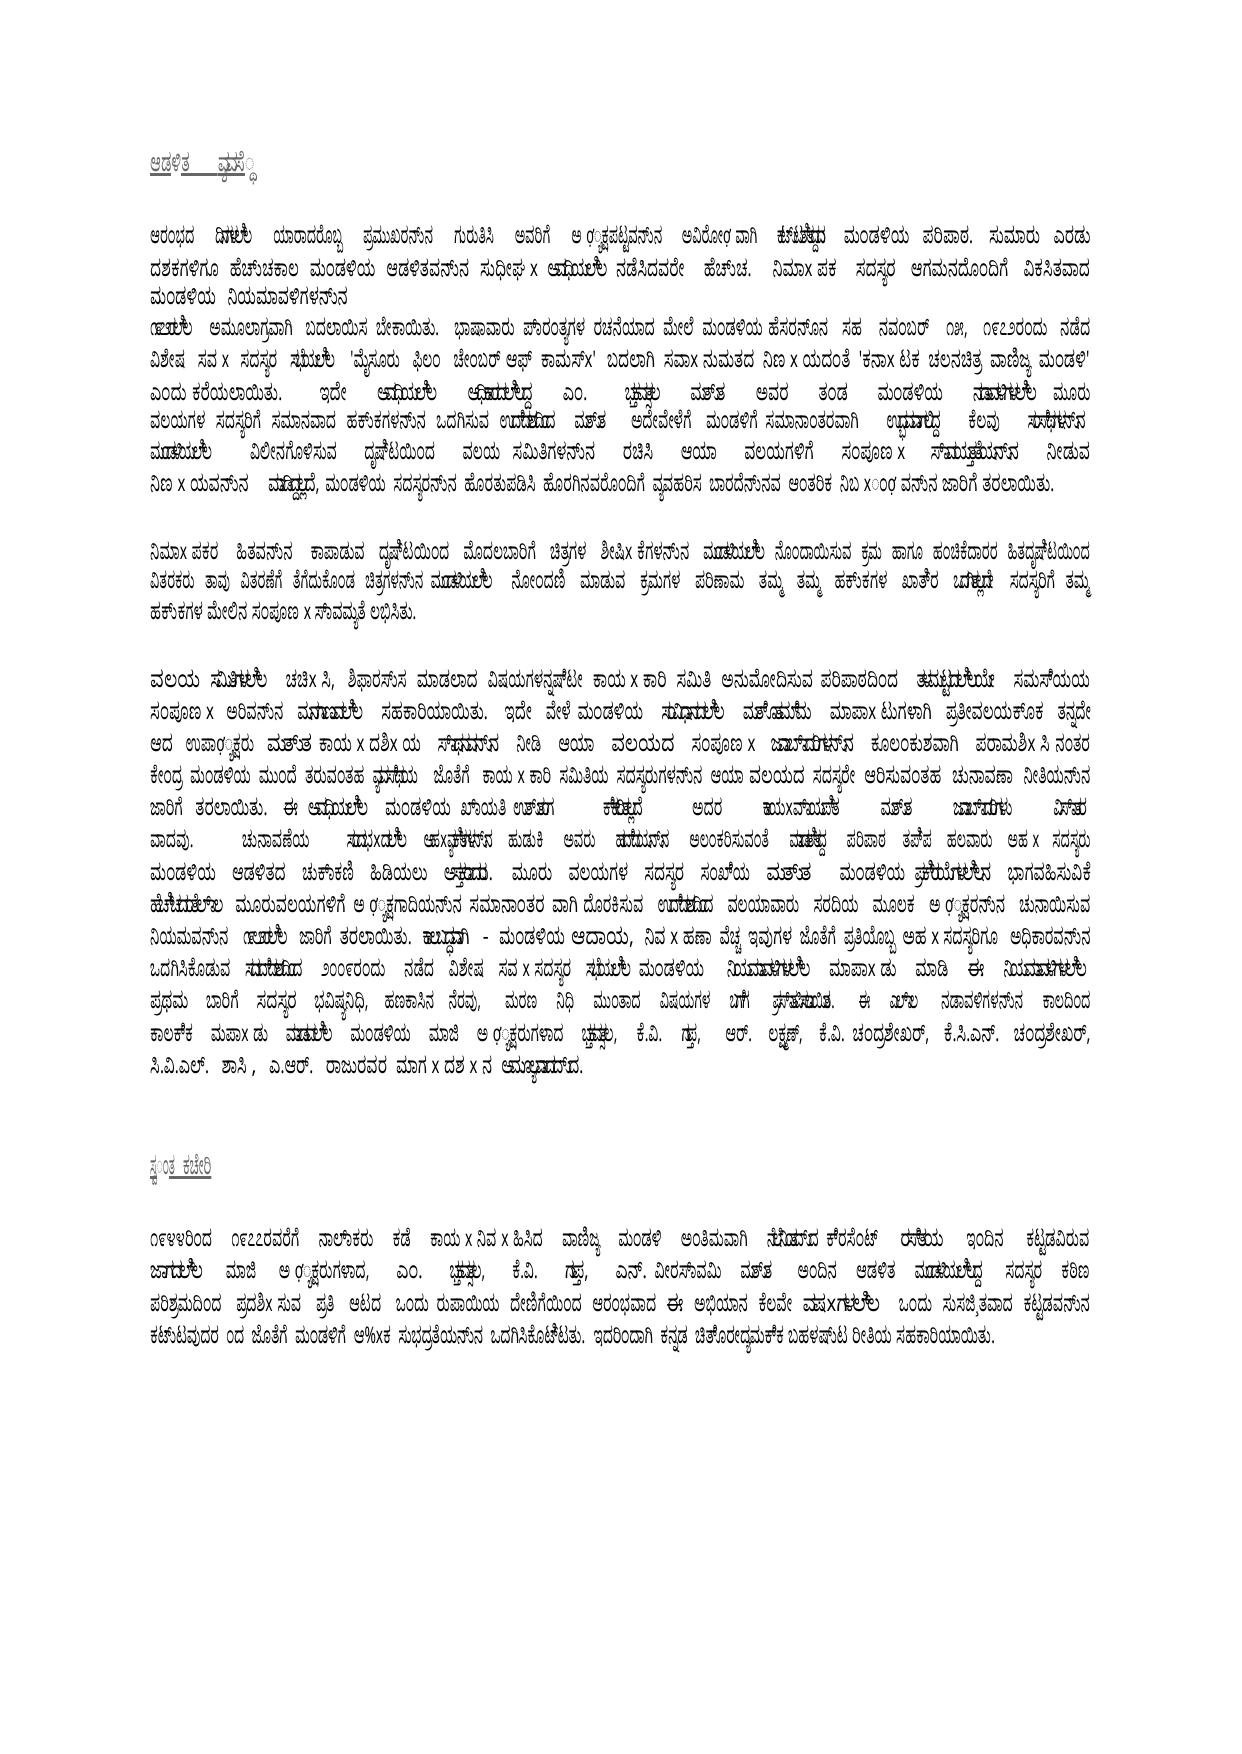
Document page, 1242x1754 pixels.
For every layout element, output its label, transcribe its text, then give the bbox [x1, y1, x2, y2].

text ವಲಯ ಸಮಿತಿಗಳಲಿ್ಲ ಚಚಿxಸಿ, ಶಿಫಾರಸು್ಸ ಮಾಡಲಾದ ವಿಷಯಗಳನ್ನಷೆ್ಟೕ ಕಾಯxಕಾರಿ ಸಮಿತಿ ಅನುಮೋದಿಸುವ ಪರಿಪಾಠದಿಂದ ತಳಮಟ್ಟದಲಿ್ಲಯೇ ಸಮಸೆ್ಯಯ ಸಂಪೂಣx ಅರಿವನು್ನ ಮನಗಾಣುವಲಿ್ಲ ಸಹಕಾರಿಯಾಯಿತು. ಇದೇ ವೇಳೆ ಮಂಡಳಿಯ ಸಂವಿಧಾನದಲಿ್ಲ ಮತೊ್ತಮೆ್ಮ ಮಾಪಾxಟುಗಳಾಗಿ ಪ್ರತೀವಲಯಕೂ್ಕ ತನ್ನದೇ ಆದ ಉಪಾợ್ಯಕ್ಷರು ಮತು್ತ ಕಾಯxದಶಿxಯ ಸಾ್ಥನವನು್ನ ನೀಡಿ ಆಯಾ ವಲಯದ ಸಂಪೂಣx ಜವಾಬಾ್ದರಿಗಳನು್ನ ಕೂಲಂಕುಶವಾಗಿ ಪರಾಮಶಿxಸಿ ನಂತರ ಕೇಂದ್ರ ಮಂಡಳಿಯ ಮುಂದೆ ತರುವಂತಹ ವ್ಯವಸೆ್ಥಯ ಜೊತೆಗೆ ಕಾಯxಕಾರಿ ಸಮಿತಿಯ ಸದಸ್ಯರುಗಳನು್ನ ಆಯಾ ವಲಯದ ಸದಸ್ಯರೇ ಆರಿಸುವಂತಹ ಚುನಾವಣಾ ನೀತಿಯನು್ನ ಜಾರಿಗೆ ತರಲಾಯಿತು. ಈ ಅವಧಿಯಲಿ್ಲ ಮಂಡಳಿಯ ಖಾ್ಯತಿ ಉತು್ತಂಗ ಕೆ್ಕೕರಿತಲ್ಲದೆ ಅದರ ಕಾಯxವಾ್ಯಪಿ್ತ ಮತು್ತ ಜವಾಬಾ್ದರಿಗಳು ವಿಸಾ್ತರ ವಾದವು. ಚುನಾವಣೆಯ ಸಂದಭxದಲಿ್ಲ ಅಹxವ್ಯಕಿ್ತಗಳನು್ನ ಹುಡುಕಿ ಅವರು ಹುದೆ್ದಯನು್ನ ಅಲಂಕರಿಸುವಂತೆ ಮಾಡುತಿ್ತದ್ದ ಪರಿಪಾಠ ತಪಿ್ಪ ಹಲವಾರು ಅಹx ಸದಸ್ಯರು ಮಂಡಳಿಯ ಆಡಳಿತದ ಚುಕಾ್ಕಣಿ ಹಿಡಿಯಲು ಅಸಕ್ತರಾದರು. ಮೂರು ವಲಯಗಳ ಸದಸ್ಯರ ಸಂಖೆ್ಯ ಮತು್ತ ಮಂಡಳಿಯ ಪ್ರಕಿ್ರಯೆಗಳಲಿ್ಲನ ಭಾಗವಹಿಸುವಿಕೆ ಹೆಚಿ್ಚದಂತೆಲಾ್ಲ ಮೂರುವಲಯಗಳಿಗೆ ಅợ್ಯಕ್ಷಗಾದಿಯನು್ನ ಸಮಾನಾಂತರ ವಾಗಿ ದೊರಕಿಸುವ ಉದೆ್ದೕಶದಿಂದ ವಲಯಾವಾರು ಸರದಿಯ ಮೂಲಕ ಅợ್ಯಕ್ಷರನು್ನ ಚುನಾಯಿಸುವ ನಿಯಮವನು್ನ ೧೯೮೨ರಲಿ್ಲ ಜಾರಿಗೆ ತರಲಾಯಿತು. ಕಾಲಬದ್ಧವಾಗಿ - ಮಂಡಳಿಯ ಆದಾಯ, ನಿವxಹಣಾ ವೆಚ್ಚ ಇವುಗಳ ಜೊತೆಗೆ ಪ್ರತಿಯೊಬ್ಬ ಅಹx ಸದಸ್ಯರಿಗೂ ಅಧಿಕಾರವನು್ನ ಒದಗಿಸಿಕೊಡುವ ಸದುದೆ್ದೕಶದಿಂದ ೨೦೦೯ರಂದು ನಡೆದ ವಿಶೇಷ ಸವxಸದಸ್ಯರ ಸಭೆಯಲಿ್ಲ ಮಂಡಳಿಯ ನಿಯಮಾವಳಿಗಳಲಿ್ಲ ಮಾಪಾxಡು ಮಾಡಿ ಈ ನಿಯಮಾವಳಿಗಳಲಿ್ಲ ಪ್ರಥಮ ಬಾರಿಗೆ ಸದಸ್ಯರ ಭವಿಷ್ಯನಿಧಿ, ಹಣಕಾಸಿನ ನೆರವು, ಮರಣ ನಿಧಿ ಮುಂತಾದ ವಿಷಯಗಳ ಬಗೆ್ಗ ಪ್ರಸಾ್ತಪಿಸಲಾಯಿತು. ಈ ಎಲಾ್ಲ ನಡಾವಳಿಗಳನು್ನ ಕಾಲದಿಂದ ಕಾಲಕೆ್ಕ ಮಪಾxಡು ಮಾಡುವಲಿ್ಲ ಮಂಡಳಿಯ ಮಾಜಿ ಅợ್ಯಕ್ಷರುಗಳಾದ ಭಕ್ತವತ್ಸಲ, ಕೆ.ವಿ. ಗುಪ್ತ, ಆರ್. ಲಕ್ಷ್ಮಣ್, ಕೆ.ವಿ. ಚಂದ್ರಶೇಖರ್, ಕೆ.ಸಿ.ಎನ್. ಚಂದ್ರಶೇಖರ್, ಸಿ.ವಿ.ಎಲ್. ಶಾಸಿ , ಎ.ಆರ್. ರಾಜುರವರ ಮಾಗxದಶxನ ಅಮೂಲ್ಯವಾದದು್ದ. [150, 662, 1091, 1080]
text ೧೯೭೨ರಲಿ್ಲ ಅಮೂಲಾಗ್ರವಾಗಿ ಬದಲಾಯಿಸ ಬೇಕಾಯಿತು. ಭಾಷಾವಾರು ಪಾ್ರಂತ್ಯಗಳ ರಚನೆಯಾದ ಮೇಲೆ ಮಂಡಳಿಯ ಹೆಸರನೂ್ನ ಸಹ ನವಂಬರ್ ೧೫, ೧೯೭೨ರಂದು ನಡೆದ ವಿಶೇಷ ಸವx ಸದಸ್ಯರ ಸಭೆಯಲಿ್ಲ 'ಮೈಸೂರು ಫಿಲಂ ಚೇಂಬರ್ ಆಫ್ ಕಾಮಸ್x' ಬದಲಾಗಿ ಸವಾxನುಮತದ ನಿಣxಯದಂತೆ 'ಕನಾxಟಕ ಚಲನಚಿತ್ರ ವಾಣಿಜ್ಯ ಮಂಡಳಿ' ಎಂದು ಕರೆಯಲಾಯಿತು. ಇದೇ ಅವಧಿಯಲಿ್ಲ ಅಧಿಕಾರದಲಿ್ಲದ್ದ ಎಂ. ಭಕ್ತವತ್ಸಲ ಮತು್ತ ಅವರ ತಂಡ ಮಂಡಳಿಯ ನಡಾವಳಿಗಳಲಿ್ಲ ಮೂರು ವಲಯಗಳ ಸದಸ್ಯರಿಗೆ ಸಮಾನವಾದ ಹಕು್ಕಗಳನು್ನ ಒದಗಿಸುವ ಉದೆ್ದೕಶದಿಂದ ಮತು್ತ ಅದೇವೇಳೆಗೆ ಮಂಡಳಿಗೆ ಸಮಾನಾಂತರವಾಗಿ ಉದ್ಭವವಾಗಲಿದ್ದ ಕೆಲವು ಸಂಸೆ್ಥಗಳನು್ನ ಮಂಡಳಿಯಲಿ್ಲ ವಿಲೀನಗೊಳಿಸುವ ದೃಷಿ್ಟಯಿಂದ ವಲಯ ಸಮಿತಿಗಳನು್ನ ರಚಿಸಿ ಆಯಾ ವಲಯಗಳಿಗೆ ಸಂಪೂಣx ಸಾ್ವಯತ್ತತೆಯನು್ನ ನೀಡುವ ನಿಣxಯವನು್ನ ಮಾಡಿದ್ದಲ್ಲದೆ, ಮಂಡಳಿಯ ಸದಸ್ಯರನು್ನ ಹೊರತುಪಡಿಸಿ ಹೊರಗಿನವರೊಂದಿಗೆ ವ್ಯವಹರಿಸ ಬಾರದೆನು್ನವ ಆಂತರಿಕ ನಿಬxಂợವನು್ನ ಜಾರಿಗೆ ತರಲಾಯಿತು. [150, 311, 1090, 498]
text ನಿಮಾxಪಕರ ಹಿತವನು್ನ ಕಾಪಾಡುವ ದೃಷಿ್ಟಯಿಂದ ಮೊದಲಬಾರಿಗೆ ಚಿತ್ರಗಳ ಶೀಷಿxಕೆಗಳನು್ನ ಮಂಡಳಿಯಲಿ್ಲ ನೊಂದಾಯಿಸುವ ಕ್ರಮ ಹಾಗೂ ಹಂಚಿಕೆದಾರರ ಹಿತದೃಷಿ್ಟಯಿಂದ ವಿತರಕರು ತಾವು ವಿತರಣೆಗೆ ತೆಗೆದುಕೊಂಡ ಚಿತ್ರಗಳನು್ನ ಮಂಡಳಿಯಲಿ್ಲ ನೋಂದಣಿ ಮಾಡುವ ಕ್ರಮಗಳ ಪರಿಣಾಮ ತಮ್ಮ ತಮ್ಮ ಹಕು್ಕಗಳ ಖಾತಿ್ರ ಒದಗಿತಲ್ಲದೇ ಸದಸ್ಯರಿಗೆ ತಮ್ಮ ಹಕು್ಕಗಳ ಮೇಲಿನ ಸಂಪೂಣx ಸಾ್ವಮ್ಯತೆ ಲಭಿಸಿತು. [150, 535, 1090, 626]
text ಆರಂಭದ ದಿನಗಳಲಿ್ಲ ಯಾರಾದರೊಬ್ಬ ಪ್ರಮುಖರನು್ನ ಗುರುತಿಸಿ ಅವರಿಗೆ ಅợ್ಯಕ್ಷಪಟ್ಟವನು್ನ ಅವಿರೋợವಾಗಿ ಕಟು್ಟತಿ್ತದ್ದದು ಮಂಡಳಿಯ ಪರಿಪಾಠ. ಸುಮಾರು ಎರಡು ದಶಕಗಳಿಗೂ ಹೆಚು್ಚಕಾಲ ಮಂಡಳಿಯ ಆಡಳಿತವನು್ನ ಸುಧೀಘx ಅವಧಿಯಲಿ್ಲ ನಡೆಸಿದವರೇ ಹೆಚು್ಚ. ನಿಮಾxಪಕ ಸದಸ್ಯರ ಆಗಮನದೊಂದಿಗೆ ವಿಕಸಿತವಾದ ಮಂಡಳಿಯ ನಿಯಮಾವಳಿಗಳನು್ನ [150, 219, 1090, 310]
subtitle ಆಡಳಿತ ವ್ಯವಸೆ್ಥ [150, 148, 1094, 178]
subtitle ಸ್ವಂತ ಕಚೇರಿ [150, 1151, 1094, 1180]
text ೧೯೪೪ರಿಂದ ೧೯೭೭ರವರೆಗೆ ನಾಲಾ್ಕರು ಕಡೆ ಕಾಯxನಿವxಹಿಸಿದ ವಾಣಿಜ್ಯ ಮಂಡಳಿ ಅಂತಿಮವಾಗಿ ನೆಲೆನಿಂತದು್ದ ಕೆ್ರಸೆಂಟ್ ರಸೆ್ತಯ ಇಂದಿನ ಕಟ್ಟಡವಿರುವ ಜಾಗದಲಿ್ಲ ಮಾಜಿ ಅợ್ಯಕ್ಷರುಗಳಾದ, ಎಂ. ಭಕ್ತವತ್ಸಲ, ಕೆ.ವಿ. ಗುಪ್ತ, ಎನ್. ವೀರಸಾ್ವಮಿ ಮತು್ತ ಅಂದಿನ ಆಡಳಿತ ಮಂಡಳಿಯಲಿ್ಲದ್ದ ಸದಸ್ಯರ ಕಠಿಣ ಪರಿಶ್ರಮದಿಂದ ಪ್ರದಶಿxಸುವ ಪ್ರತಿ ಆಟದ ಒಂದು ರುಪಾಯಿಯ ದೇಣಿಗೆಯಿಂದ ಆರಂಭವಾದ ಈ ಅಭಿಯಾನ ಕೆಲವೇ ವಷxಗಳಲಿ್ಲ ಒಂದು ಸುಸಜಿ¸ತವಾದ ಕಟ್ಟಡವನು್ನ ಕಟು್ಟವುದರ ೦ದ ಜೊತೆಗೆ ಮಂಡಳಿಗೆ ಆ%xಕ ಸುಭದ್ರತೆಯನು್ನ ಒದಗಿಸಿಕೊಟಿ್ಟತು. ಇದರಿಂದಾಗಿ ಕನ್ನಡ ಚಿತೊ್ರೕದ್ಯಮಕೆ್ಕ ಬಹಳಷು್ಟ ರೀತಿಯ ಸಹಕಾರಿಯಾಯಿತು. [150, 1222, 1090, 1350]
